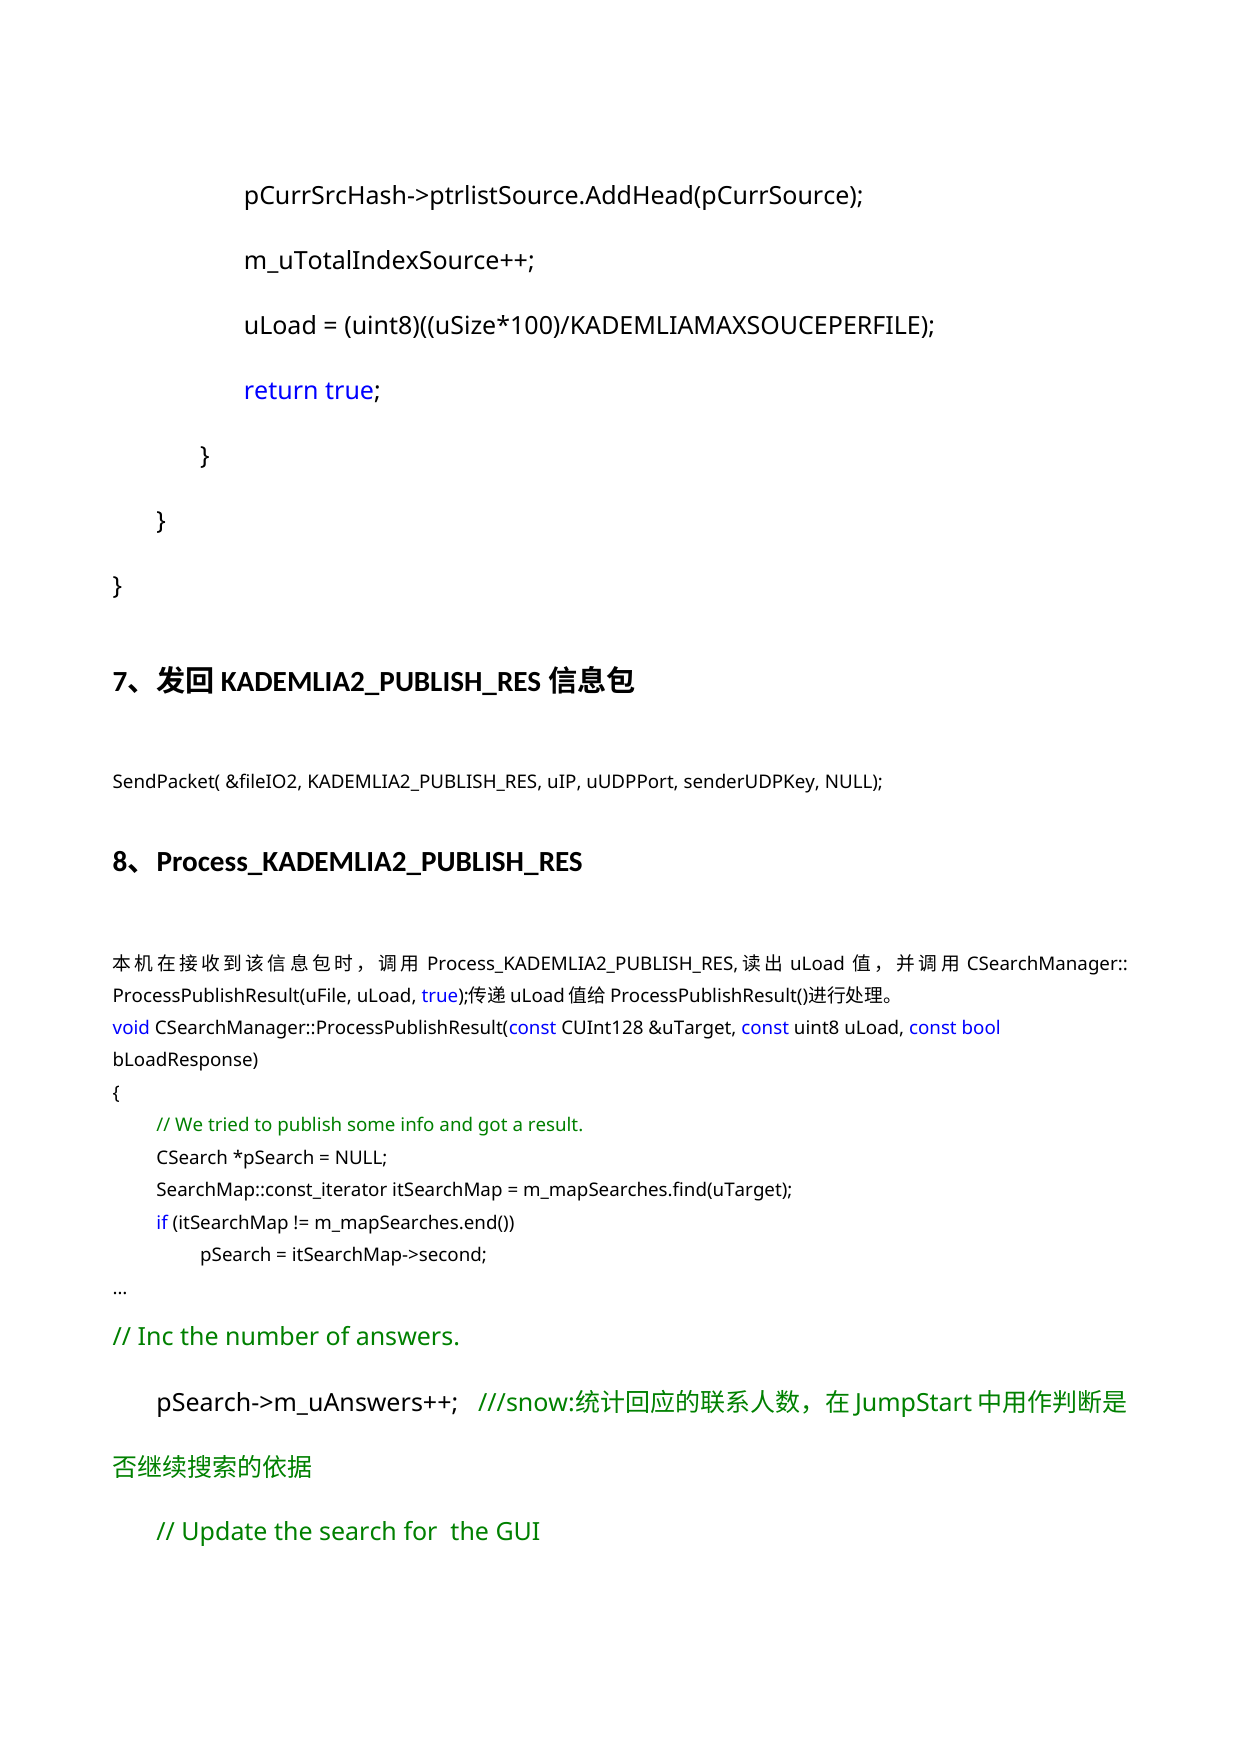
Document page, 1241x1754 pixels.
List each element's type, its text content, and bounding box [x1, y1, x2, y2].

text m_uTotalIndexSource++; [112, 227, 1128, 292]
text // Inc the number of answers. [112, 1303, 1128, 1368]
text pSearch = itSearchMap->second; [112, 1238, 1128, 1271]
text } [112, 487, 1128, 552]
subtitle 7、发回KADEMLIA2_PUBLISH_RES 信息包 [112, 646, 1128, 711]
text SendPacket( &fileIO2, KADEMLIA2_PUBLISH_RES, uIP, uUDPPort, senderUDPKey, NULL); [112, 765, 1128, 797]
text uLoad = (uint8)((uSize*100)/KADEMLIAMAXSOUCEPERFILE); [112, 292, 1128, 357]
text } [112, 552, 1128, 617]
text // We tried to publish some info and got a result. [112, 1108, 1128, 1141]
text SearchMap::const_iterator itSearchMap = m_mapSearches.find(uTarget); [112, 1173, 1128, 1206]
subtitle 8、Process_KADEMLIA2_PUBLISH_RES [112, 827, 1128, 892]
text … [112, 1271, 1128, 1303]
text return true; [112, 357, 1128, 422]
text pCurrSrcHash->ptrlistSource.AddHead(pCurrSource); [112, 162, 1128, 227]
text { [112, 1076, 1128, 1108]
text CSearch *pSearch = NULL; [112, 1141, 1128, 1173]
text if (itSearchMap != m_mapSearches.end()) [112, 1206, 1128, 1238]
text } [112, 422, 1128, 487]
text // Update the search for the GUI [112, 1498, 1128, 1563]
text void CSearchManager::ProcessPublishResult(const CUInt128 &uTarget, const uint8 uLoad, const bool bLoadResponse) [112, 1011, 1128, 1076]
text 本机在接收到该信息包时，调用Process_KADEMLIA2_PUBLISH_RES,读出uLoad值，并调用CSearchManager:: ProcessPublishResult(uFile, uLoad, true);传递uLoad值给ProcessPublishResult()进行处理。 [112, 946, 1128, 1011]
text pSearch->m_uAnswers++; ///snow:统计回应的联系人数，在JumpStart中用作判断是否继续搜索的依据 [112, 1368, 1128, 1498]
